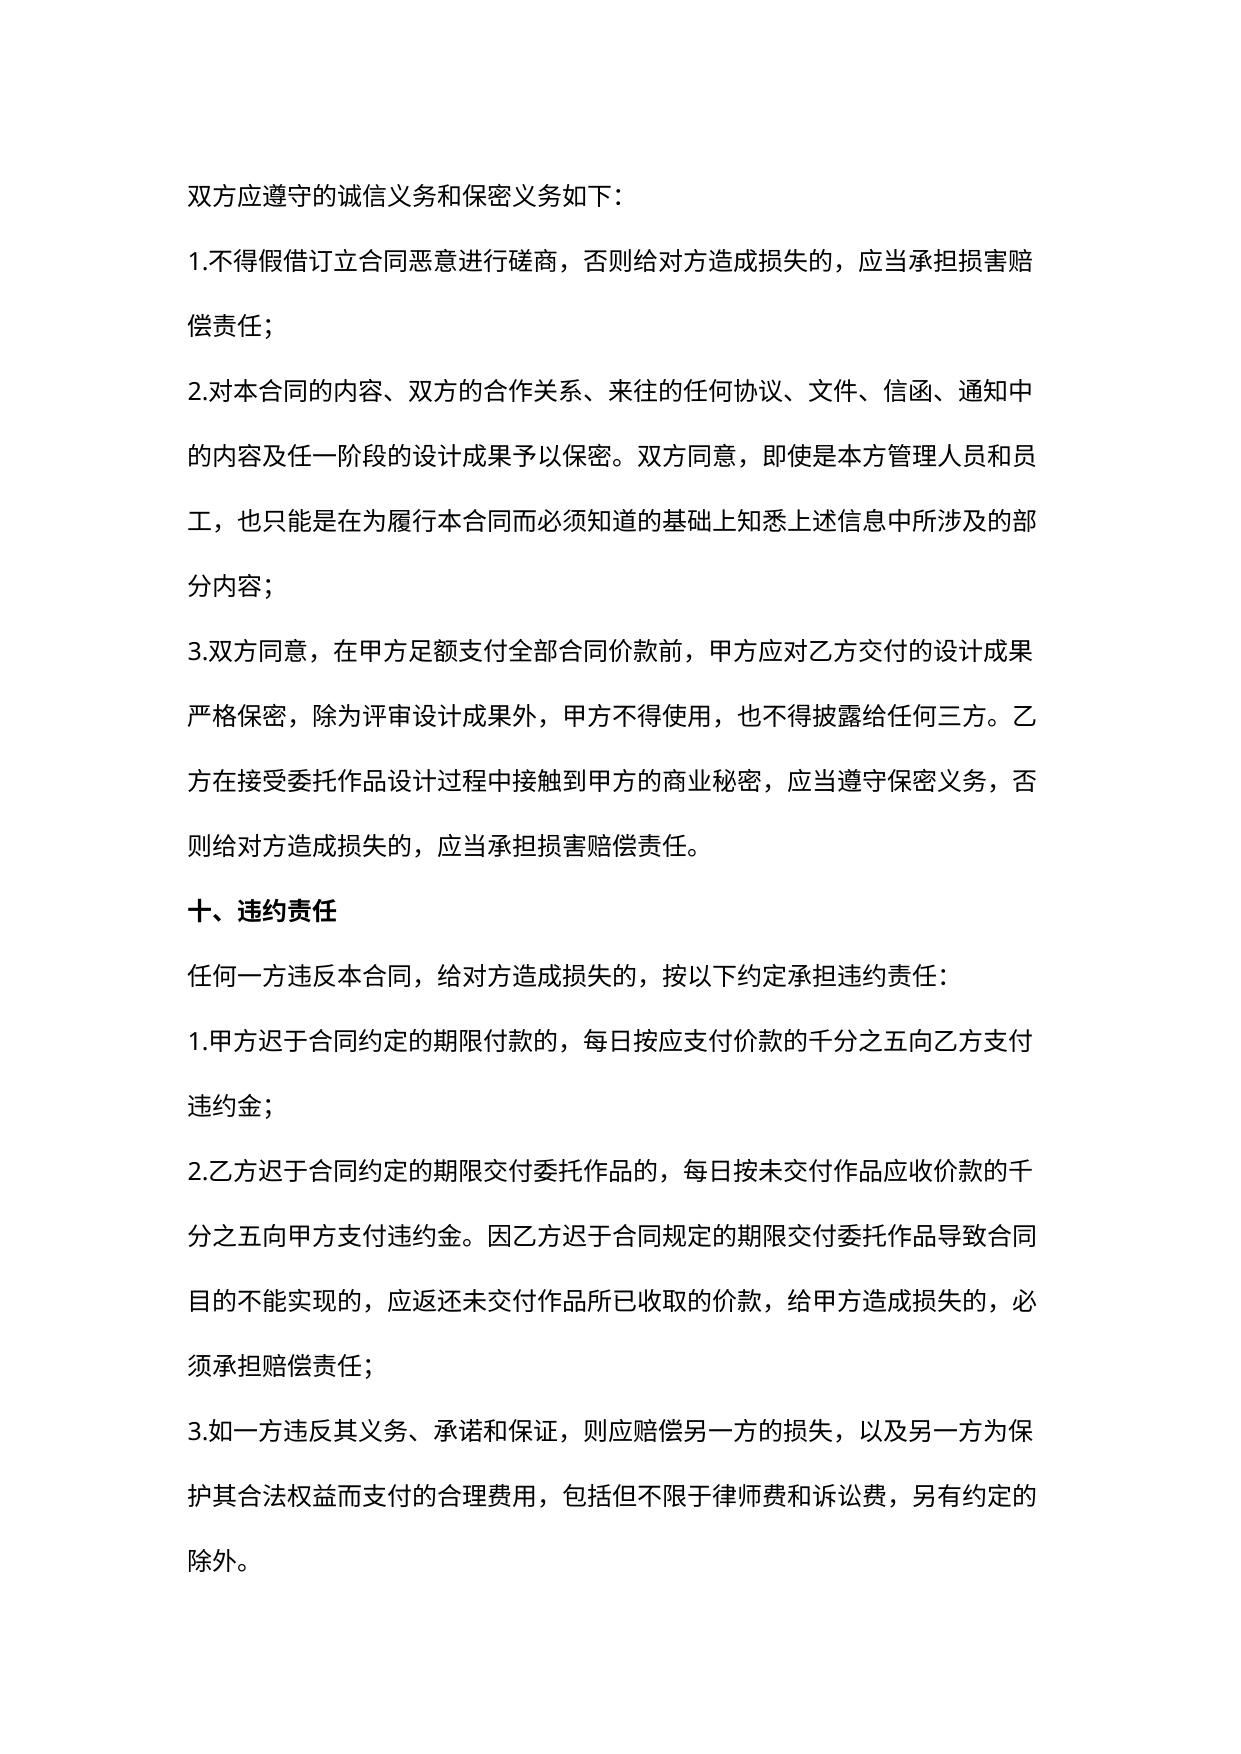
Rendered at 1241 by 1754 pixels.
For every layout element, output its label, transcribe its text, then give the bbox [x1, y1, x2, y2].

text 3.如一方违反其义务、承诺和保证，则应赔偿另一方的损失，以及另一方为保护其合法权益而支付的合理费用，包括但不限于律师费和诉讼费，另有约定的除外。 [187, 1397, 1053, 1592]
text 1.不得假借订立合同恶意进行磋商，否则给对方造成损失的，应当承担损害赔偿责任； [187, 227, 1053, 357]
text 任何一方违反本合同，给对方造成损失的，按以下约定承担违约责任： [187, 942, 1053, 1007]
text 3.双方同意，在甲方足额支付全部合同价款前，甲方应对乙方交付的设计成果严格保密，除为评审设计成果外，甲方不得使用，也不得披露给任何三方。乙方在接受委托作品设计过程中接触到甲方的商业秘密，应当遵守保密义务，否则给对方造成损失的，应当承担损害赔偿责任。 [187, 617, 1053, 877]
text 2.乙方迟于合同约定的期限交付委托作品的，每日按未交付作品应收价款的千分之五向甲方支付违约金。因乙方迟于合同规定的期限交付委托作品导致合同目的不能实现的，应返还未交付作品所已收取的价款，给甲方造成损失的，必须承担赔偿责任； [187, 1137, 1053, 1397]
subtitle 十、违约责任 [187, 877, 1053, 942]
text 双方应遵守的诚信义务和保密义务如下： [187, 162, 1053, 227]
text 2.对本合同的内容、双方的合作关系、来往的任何协议、文件、信函、通知中的内容及任一阶段的设计成果予以保密。双方同意，即使是本方管理人员和员工，也只能是在为履行本合同而必须知道的基础上知悉上述信息中所涉及的部分内容； [187, 357, 1053, 617]
text 1.甲方迟于合同约定的期限付款的，每日按应支付价款的千分之五向乙方支付违约金； [187, 1007, 1053, 1137]
